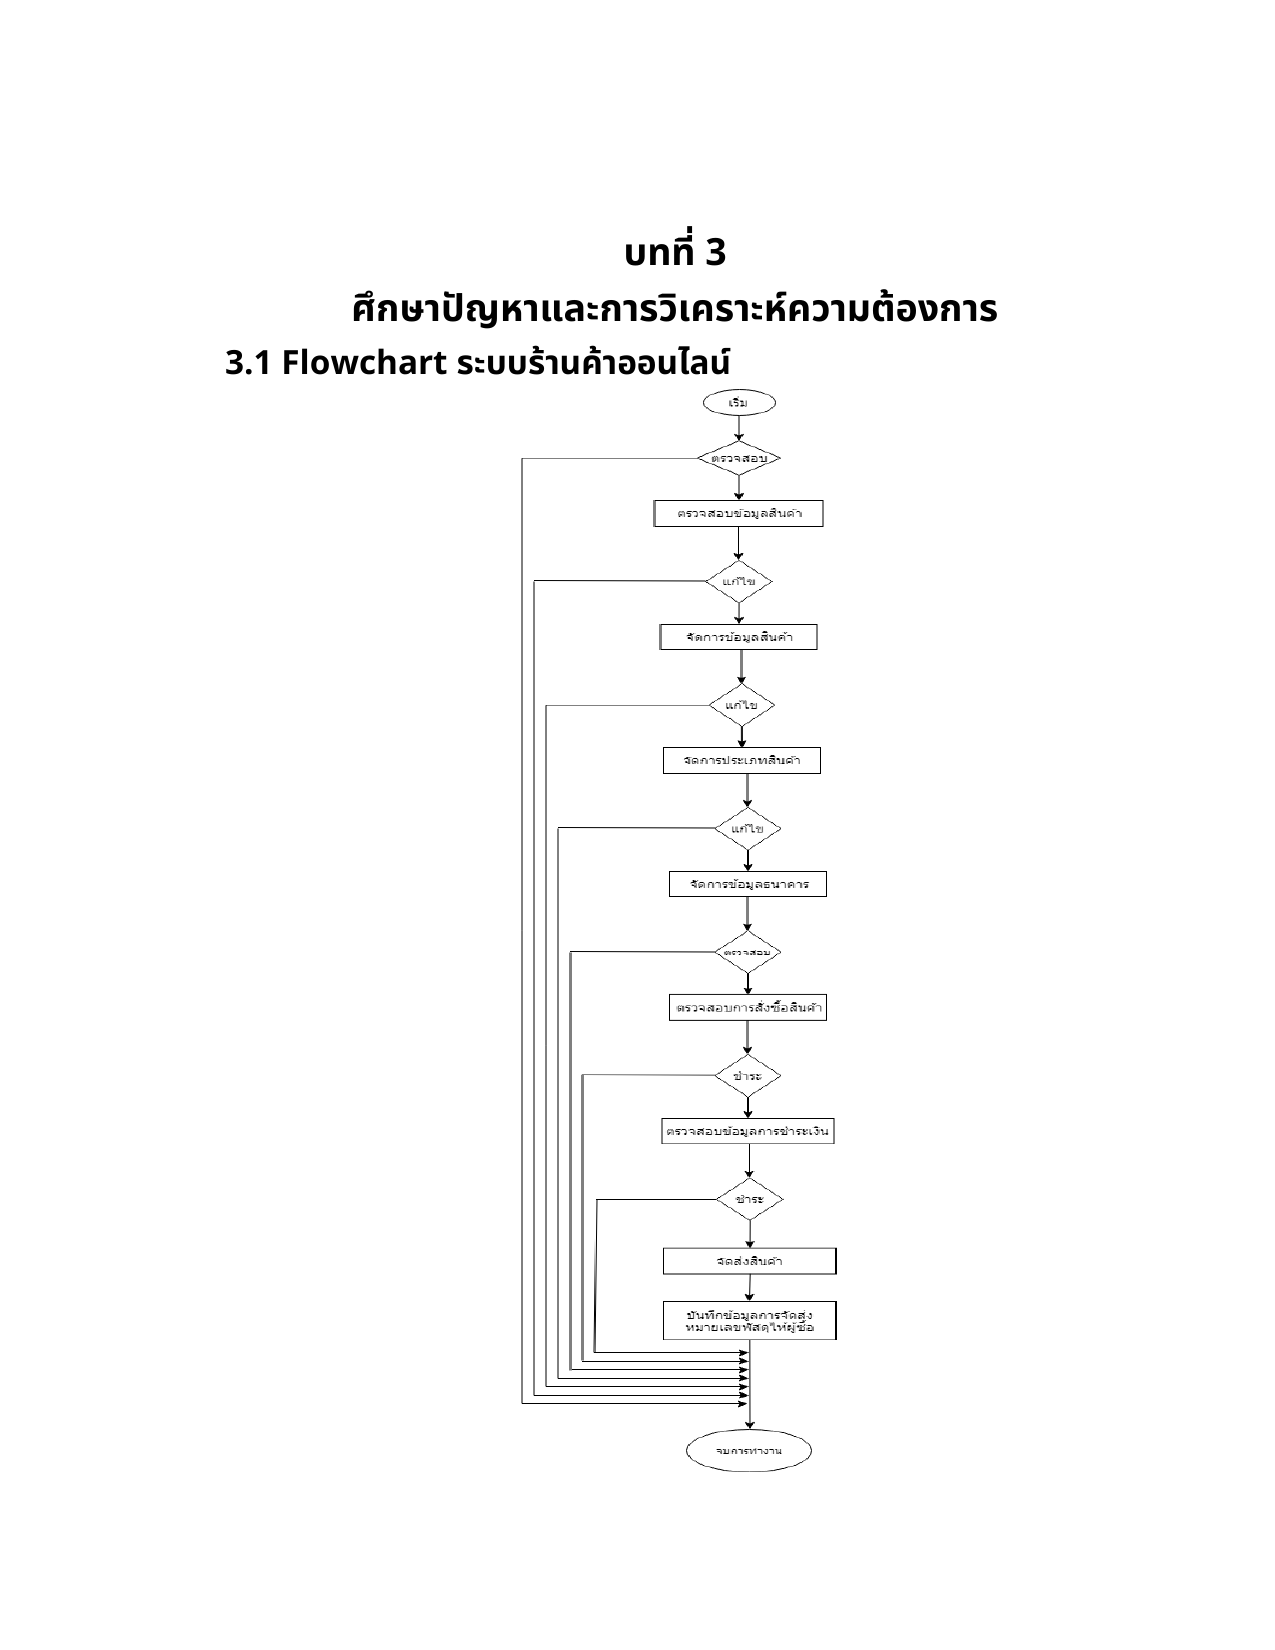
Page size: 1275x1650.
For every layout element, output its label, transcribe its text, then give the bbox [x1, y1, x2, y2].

text 3.1 Flowchart ระบบร้านค้าออนไลน์ [225, 339, 1125, 389]
text บทที่ 3 [225, 225, 1125, 282]
text ศึกษาปัญหาและการวิเคราะห์ความต้องการ [225, 282, 1125, 339]
picture [513, 389, 837, 1472]
